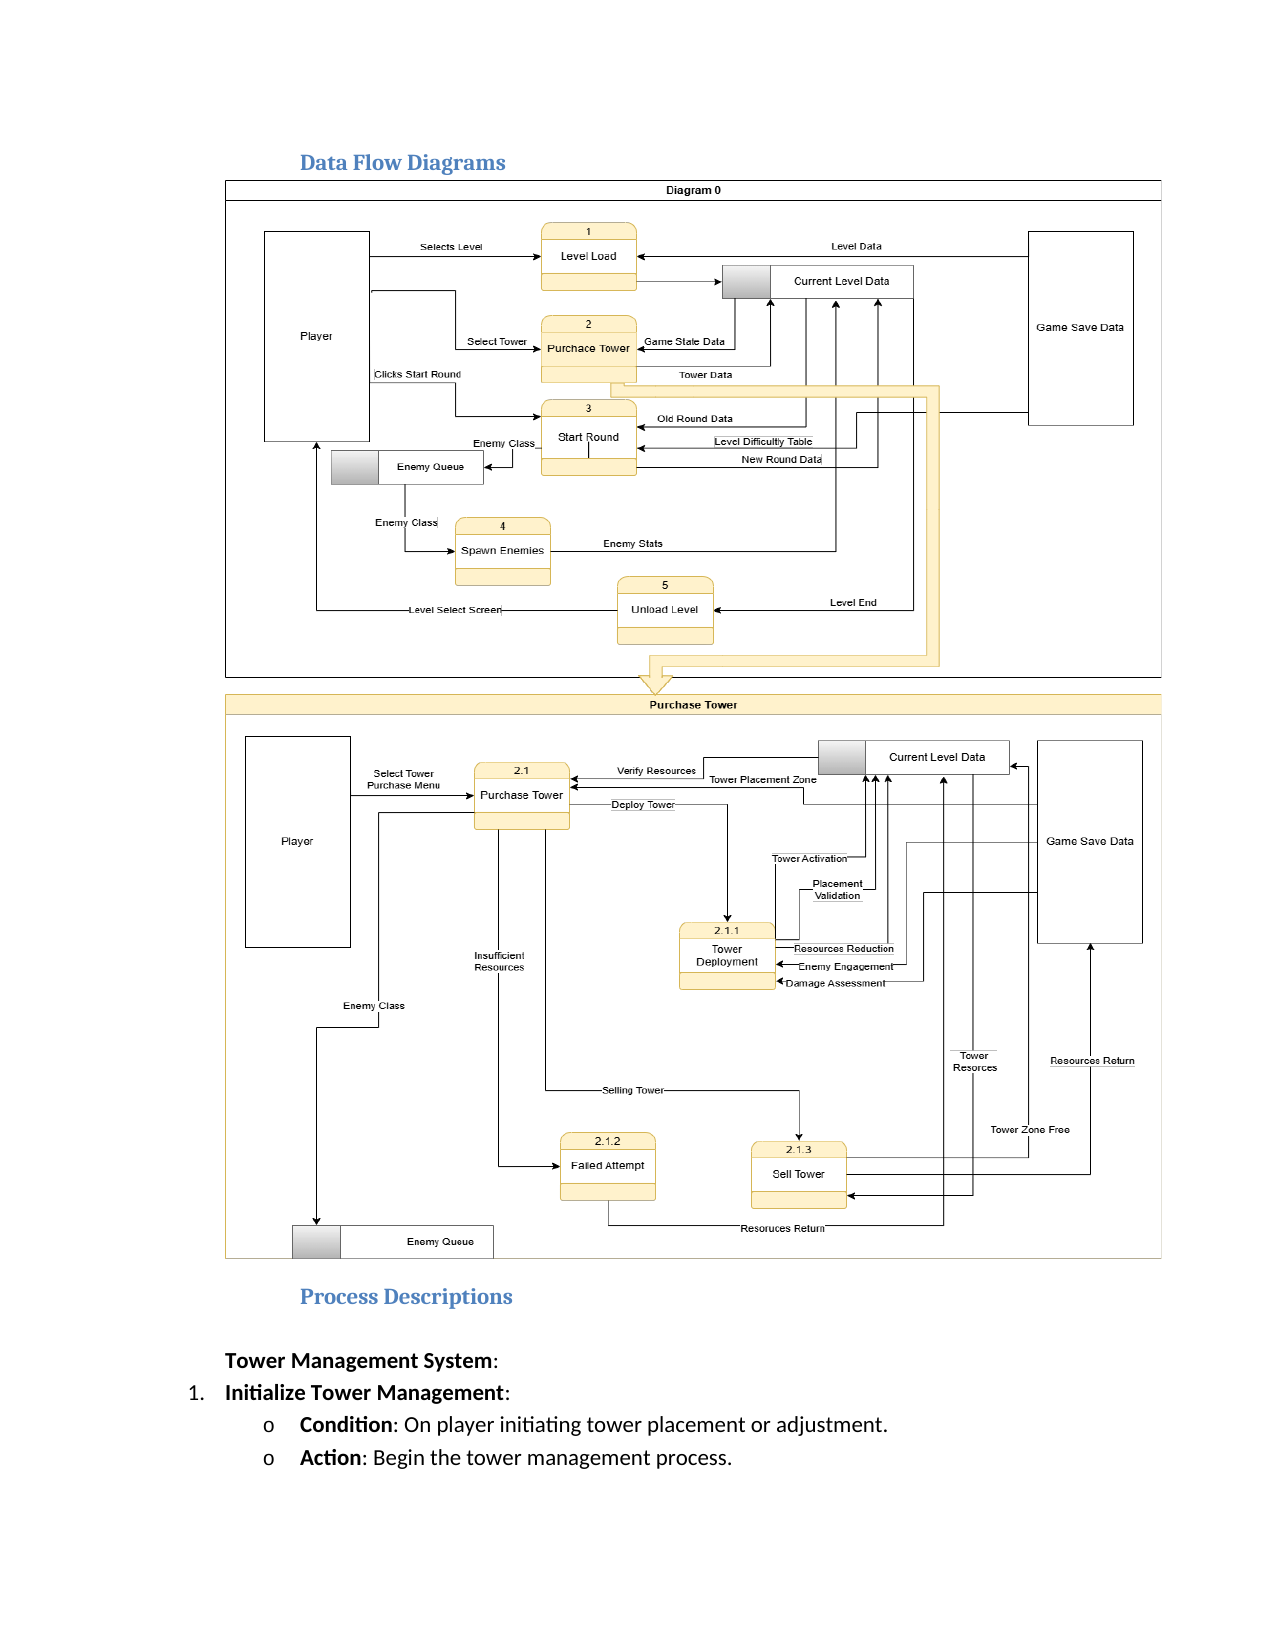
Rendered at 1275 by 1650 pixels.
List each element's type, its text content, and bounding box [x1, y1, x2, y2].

picture [225, 180, 1162, 1259]
text Tower Management System: [225, 1346, 1125, 1374]
list Action: Begin the tower management process. [262, 1443, 1125, 1472]
list Condition: On player initiating tower placement or adjustment. [262, 1410, 1125, 1439]
subtitle Data Flow Diagrams [300, 150, 1125, 176]
subtitle Process Descriptions [300, 1284, 1125, 1310]
list Initialize Tower Management: [187, 1378, 1125, 1406]
